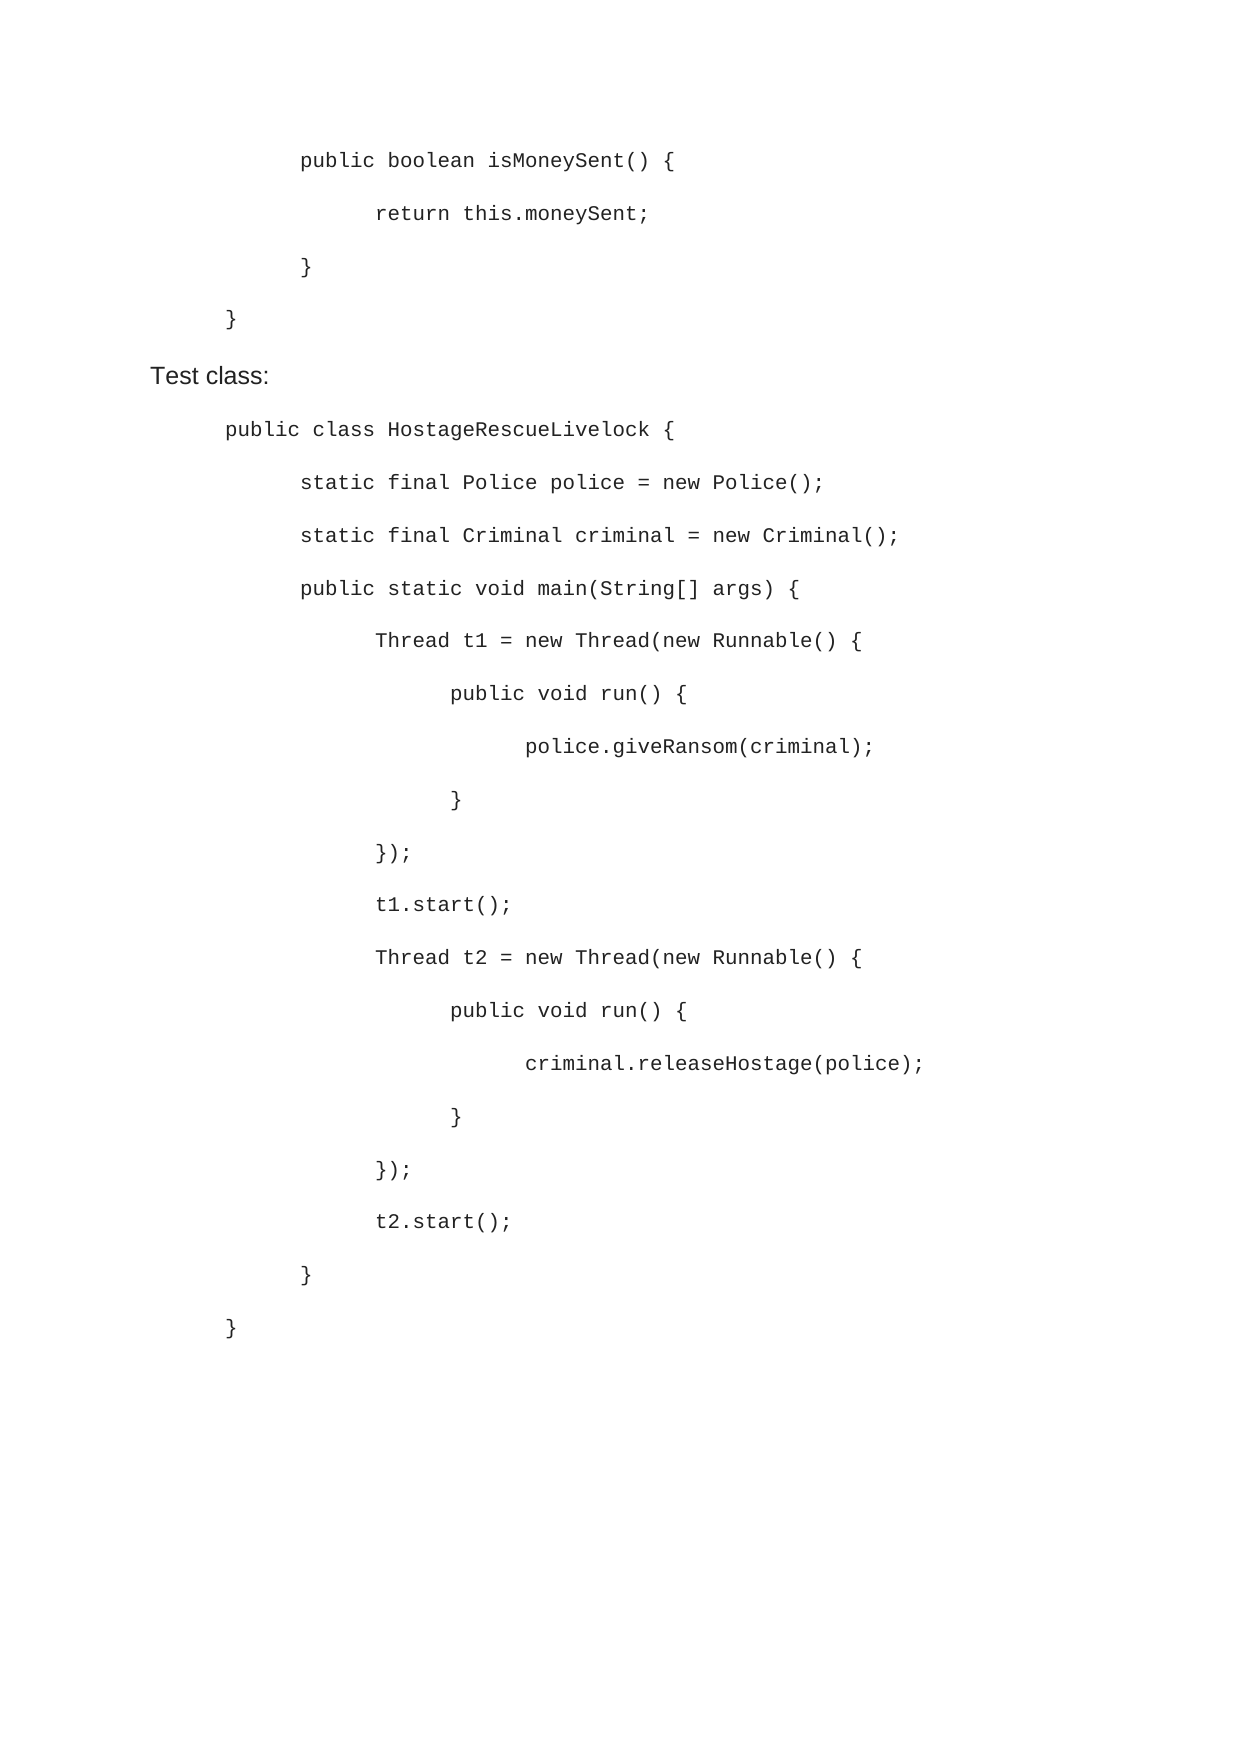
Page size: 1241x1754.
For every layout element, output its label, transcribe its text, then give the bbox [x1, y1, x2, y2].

text } [225, 1317, 1090, 1341]
text public class HostageRescueLivelock { [225, 419, 1090, 443]
text t1.start(); [225, 894, 1090, 918]
text public boolean isMoneySent() { [225, 150, 1090, 174]
text return this.moneySent; [225, 203, 1090, 226]
text }); [225, 842, 1090, 865]
text Thread t2 = new Thread(new Runnable() { [225, 947, 1090, 971]
text static final Police police = new Police(); [225, 472, 1090, 496]
text }); [225, 1158, 1090, 1182]
text } [225, 308, 1090, 332]
text } [225, 789, 1090, 812]
text criminal.releaseHostage(police); [225, 1053, 1090, 1077]
text Thread t1 = new Thread(new Runnable() { [225, 630, 1090, 654]
text t2.start(); [225, 1211, 1090, 1235]
text public void run() { [225, 683, 1090, 707]
text static final Criminal criminal = new Criminal(); [225, 525, 1090, 548]
text public static void main(String[] args) { [225, 578, 1090, 601]
text } [225, 256, 1090, 279]
text } [225, 1264, 1090, 1288]
text police.giveRansom(criminal); [225, 736, 1090, 760]
text Test class: [150, 361, 1090, 390]
text } [225, 1106, 1090, 1129]
text public void run() { [225, 1000, 1090, 1024]
